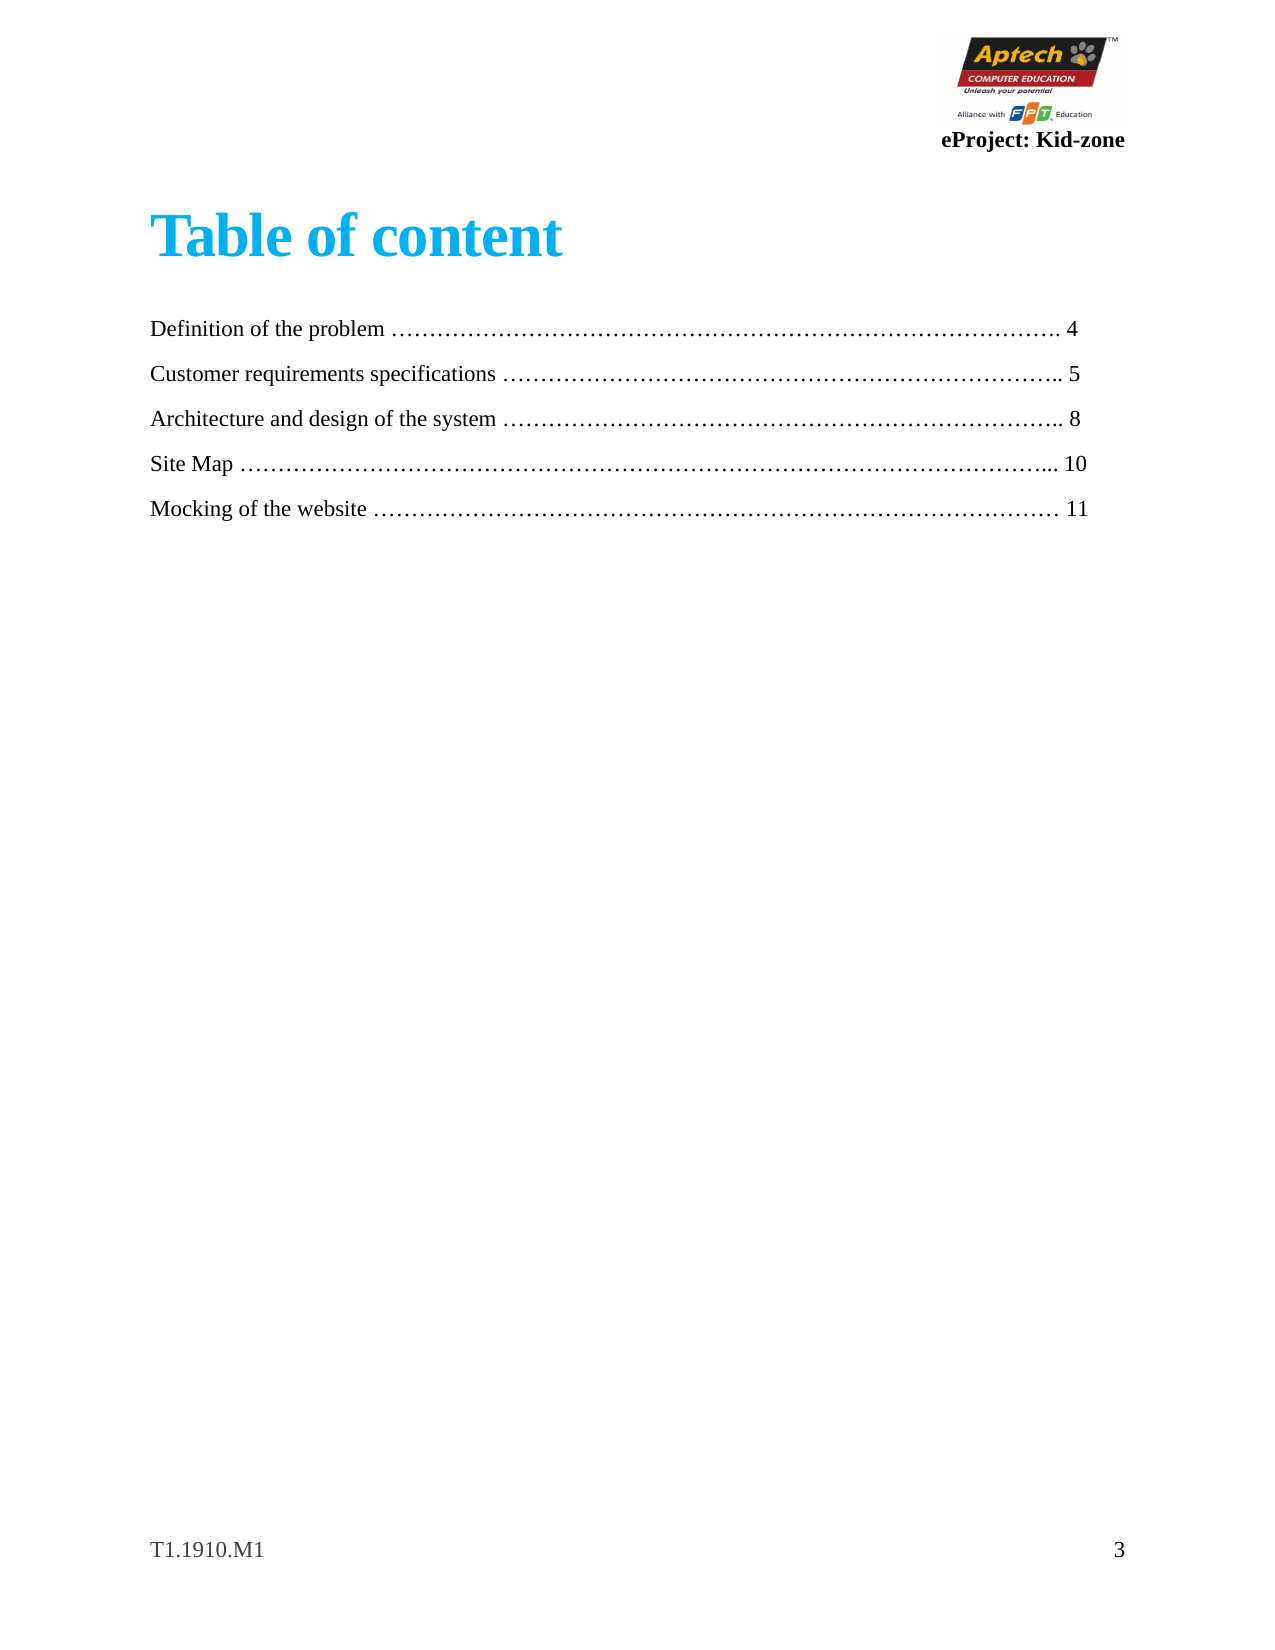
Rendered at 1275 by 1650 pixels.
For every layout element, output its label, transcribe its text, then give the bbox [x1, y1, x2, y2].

text Site Map ……………………………………………………………………………………………... 10 [150, 450, 1125, 476]
text Customer requirements specifications ……………………………………………………………….. 5 [150, 360, 1125, 386]
text Architecture and design of the system ……………………………………………………………….. 8 [150, 405, 1125, 431]
text Definition of the problem ……………………………………………………………………………. 4 [150, 315, 1125, 341]
title Table of content [150, 198, 1125, 270]
picture [938, 30, 1125, 127]
text Mocking of the website ……………………………………………………………………………… 11 [150, 495, 1125, 522]
